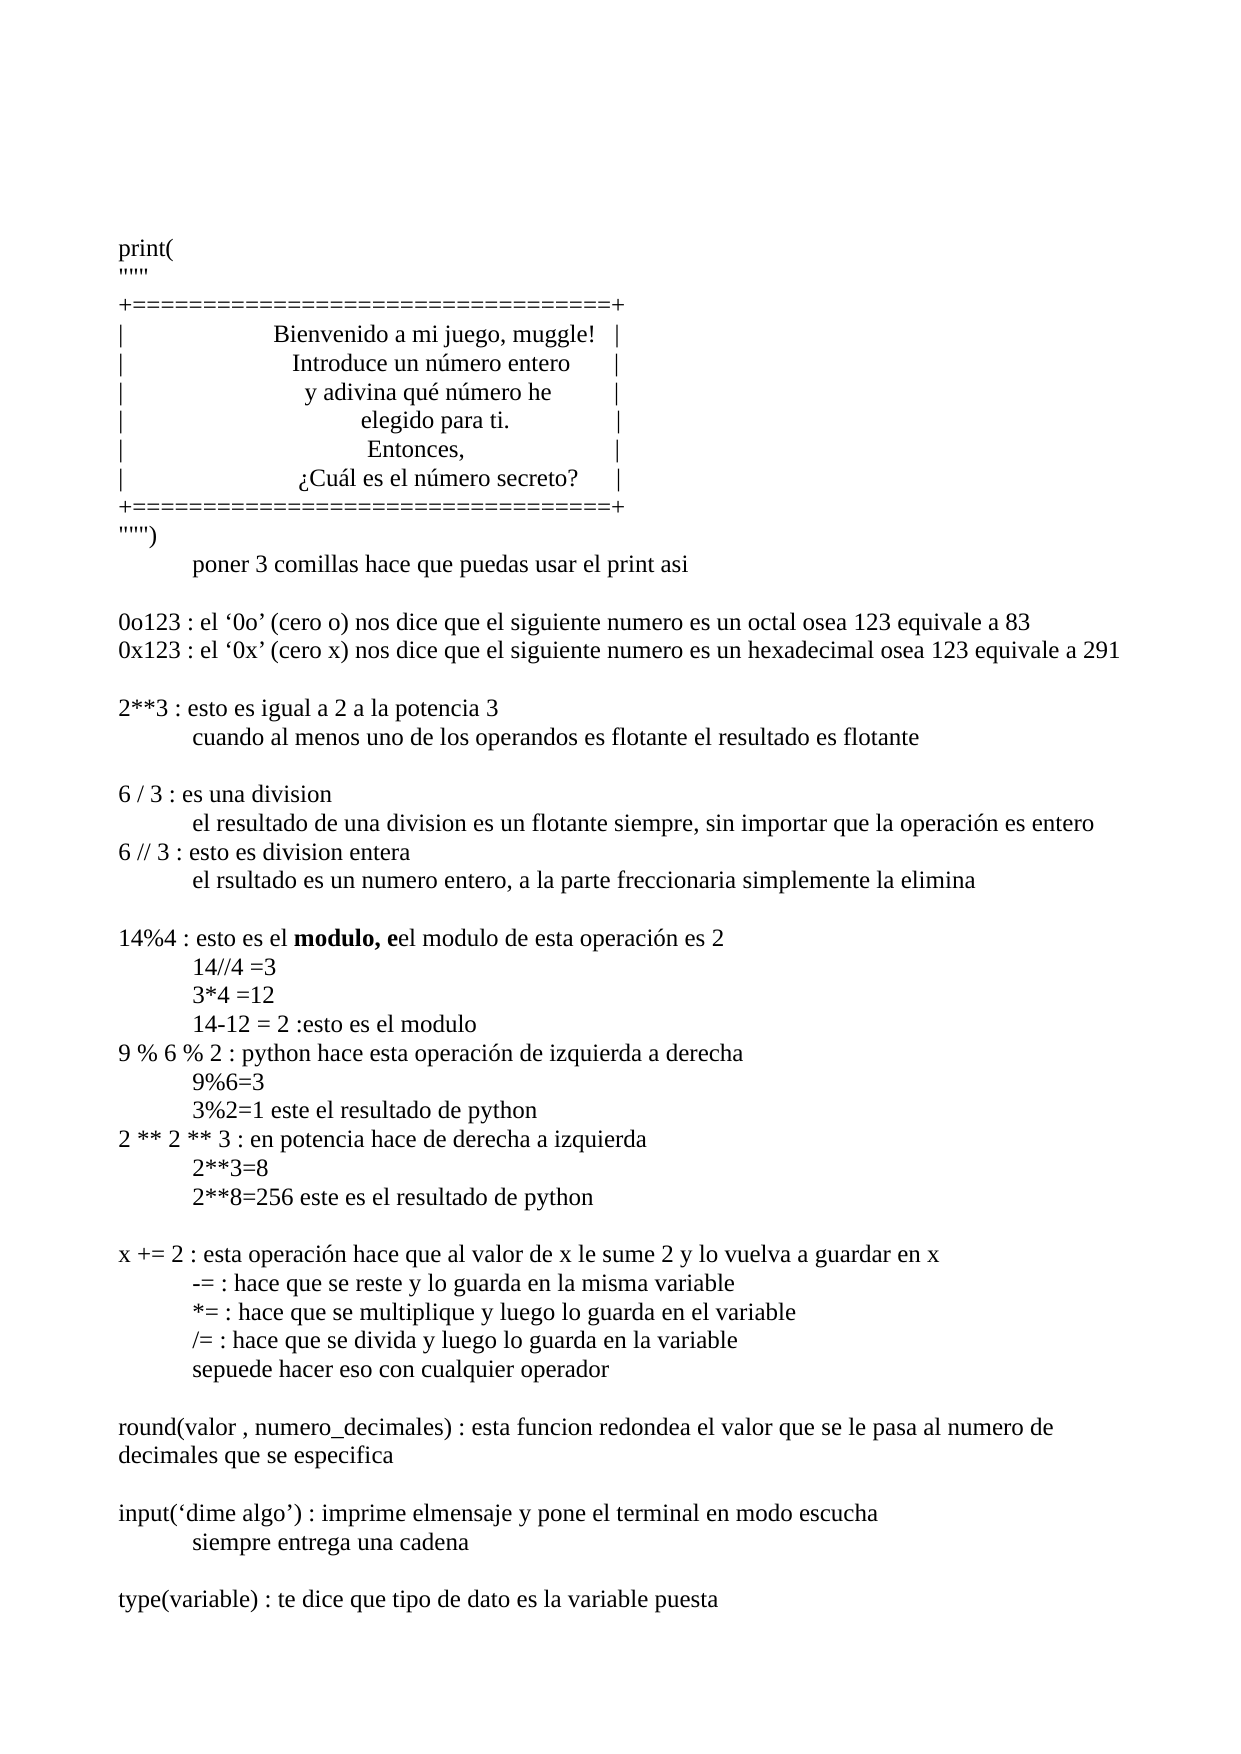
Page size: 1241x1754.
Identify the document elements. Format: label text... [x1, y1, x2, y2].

text type(variable) : te dice que tipo de dato es la variable puesta [118, 1584, 1122, 1613]
text | elegido para ti. | [118, 406, 1122, 434]
text 2**3 : esto es igual a 2 a la potencia 3 [118, 693, 1122, 722]
text el rsultado es un numero entero, a la parte freccionaria simplemente la elimina [118, 866, 1122, 894]
text print( [118, 233, 1122, 262]
text 2 ** 2 ** 3 : en potencia hace de derecha a izquierda [118, 1124, 1122, 1153]
text | Introduce un número entero | [118, 348, 1122, 377]
text | ¿Cuál es el número secreto? | [118, 463, 1122, 492]
text 9%6=3 [118, 1067, 1122, 1096]
text x += 2 : esta operación hace que al valor de x le sume 2 y lo vuelva a guardar en x [118, 1239, 1122, 1268]
text | Bienvenido a mi juego, muggle! | [118, 319, 1122, 348]
text 14//4 =3 [118, 952, 1122, 981]
text round(valor , numero_decimales) : esta funcion redondea el valor que se le pasa al numero de decimales que se especifica [118, 1412, 1122, 1469]
text 3*4 =12 [118, 981, 1122, 1009]
text """) [118, 521, 1122, 549]
text | Entonces, | [118, 434, 1122, 463]
text /= : hace que se divida y luego lo guarda en la variable [118, 1326, 1122, 1354]
text 2**8=256 este es el resultado de python [118, 1182, 1122, 1211]
text | y adivina qué número he | [118, 377, 1122, 406]
text +==================================+ [118, 492, 1122, 521]
text el resultado de una division es un flotante siempre, sin importar que la operación es entero [118, 808, 1122, 837]
text 14-12 = 2 :esto es el modulo [118, 1009, 1122, 1038]
text 6 // 3 : esto es division entera [118, 837, 1122, 866]
text 9 % 6 % 2 : python hace esta operación de izquierda a derecha [118, 1038, 1122, 1067]
text 14%4 : esto es el modulo, eel modulo de esta operación es 2 [118, 923, 1122, 952]
text -= : hace que se reste y lo guarda en la misma variable [118, 1268, 1122, 1297]
text cuando al menos uno de los operandos es flotante el resultado es flotante [118, 722, 1122, 751]
text input(‘dime algo’) : imprime elmensaje y pone el terminal en modo escucha [118, 1498, 1122, 1527]
text sepuede hacer eso con cualquier operador [118, 1354, 1122, 1383]
text 0x123 : el ‘0x’ (cero x) nos dice que el siguiente numero es un hexadecimal osea 123 equivale a 291 [118, 636, 1122, 664]
text 0o123 : el ‘0o’ (cero o) nos dice que el siguiente numero es un octal osea 123 equivale a 83 [118, 607, 1122, 636]
text *= : hace que se multiplique y luego lo guarda en el variable [118, 1297, 1122, 1326]
text siempre entrega una cadena [118, 1527, 1122, 1556]
text poner 3 comillas hace que puedas usar el print asi [118, 549, 1122, 578]
text +==================================+ [118, 291, 1122, 319]
text 6 / 3 : es una division [118, 779, 1122, 808]
text 2**3=8 [118, 1153, 1122, 1182]
text """ [118, 262, 1122, 291]
text 3%2=1 este el resultado de python [118, 1096, 1122, 1124]
